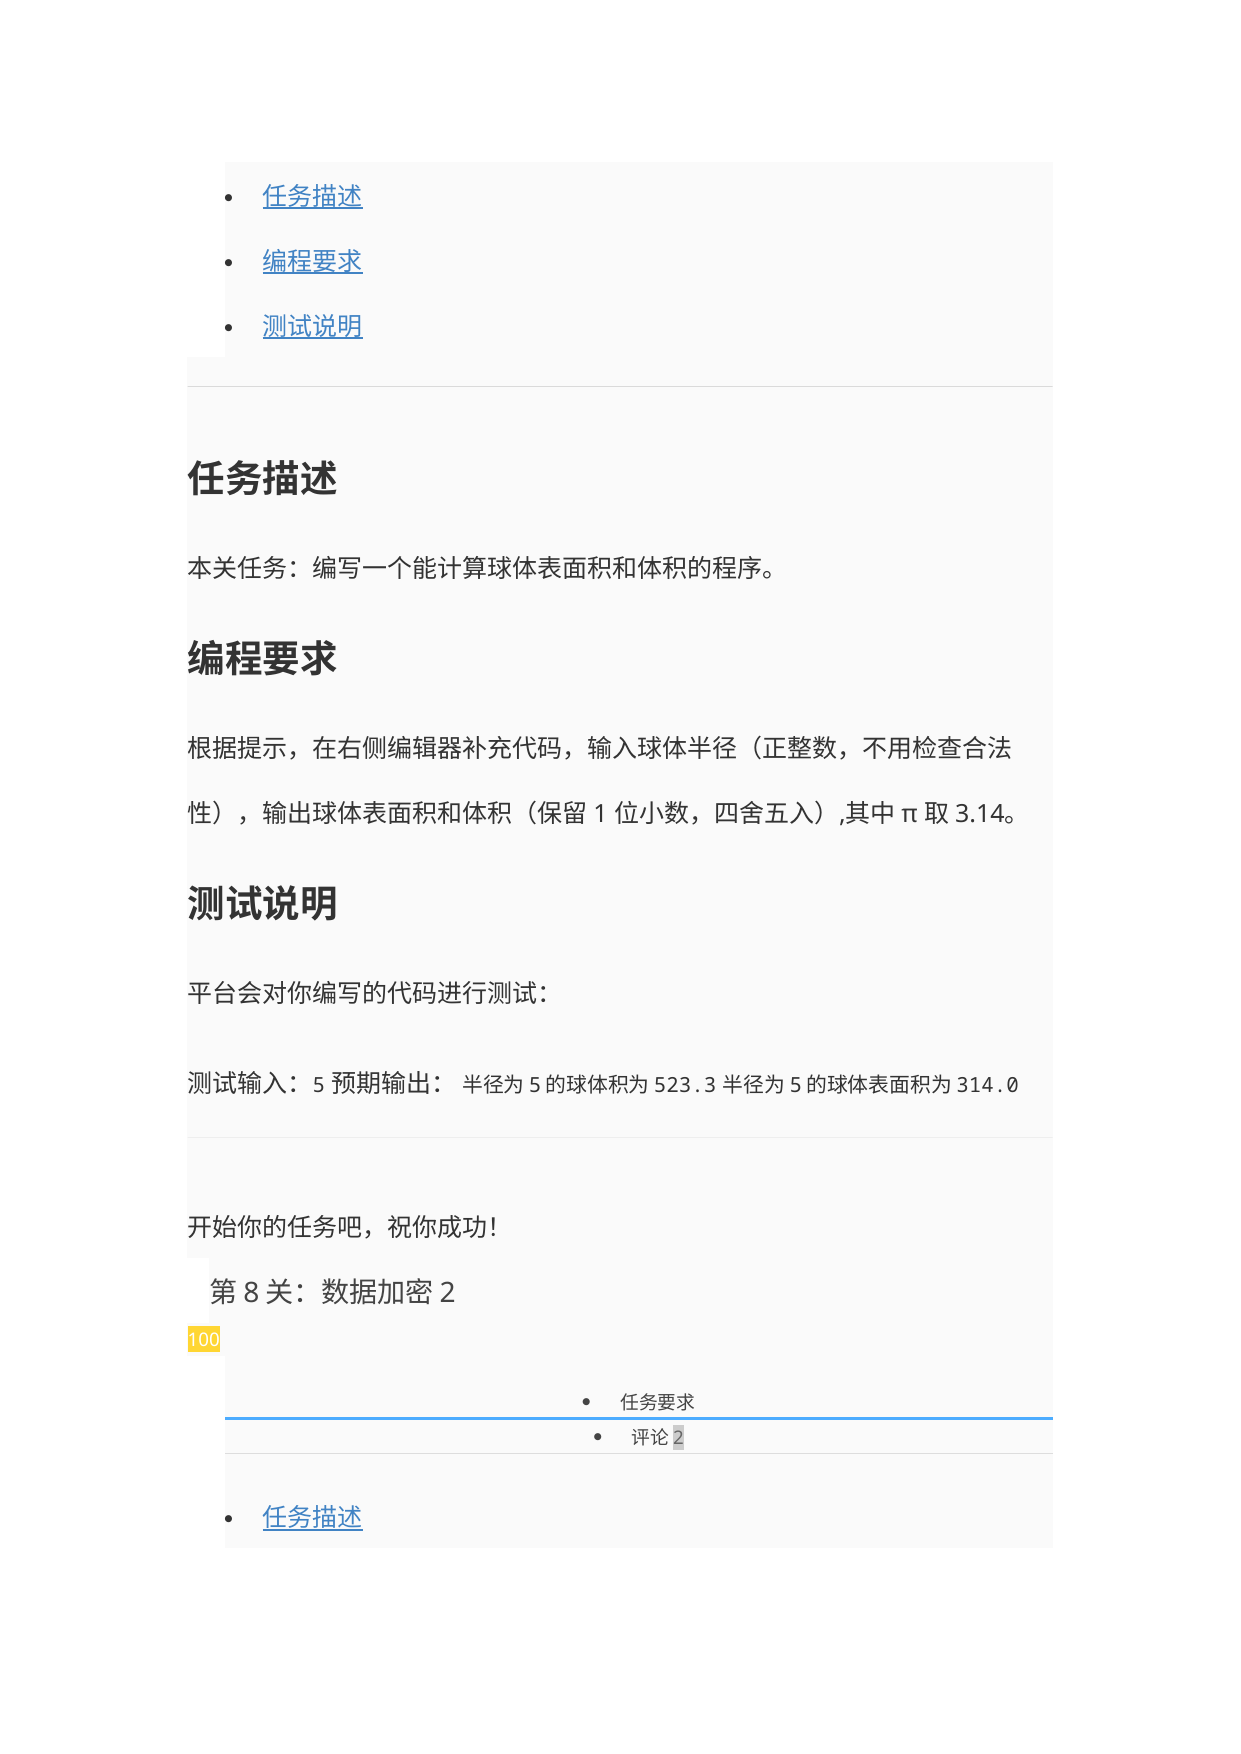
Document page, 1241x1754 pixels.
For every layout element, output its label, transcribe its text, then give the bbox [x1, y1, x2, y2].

text 100 [187, 1323, 1053, 1356]
list 任务描述 [225, 162, 1053, 227]
text 测试输入：5 预期输出： 半径为5的球体积为523.3 半径为5的球体表面积为314.0 [187, 1049, 1053, 1114]
text 本关任务：编写一个能计算球体表面积和体积的程序。 [187, 534, 1053, 599]
text 开始你的任务吧，祝你成功！ [187, 1193, 1053, 1258]
list 评论2 [225, 1420, 1053, 1453]
text 任务描述 [187, 444, 1053, 509]
list 任务要求 [225, 1385, 1053, 1417]
list 任务描述 [225, 1483, 1053, 1548]
list 编程要求 [225, 227, 1053, 292]
text 编程要求 [187, 624, 1053, 689]
text 根据提示，在右侧编辑器补充代码，输入球体半径（正整数，不用检查合法性），输出球体表面积和体积（保留 1 位小数，四舍五入）,其中 π 取 3.14。 [187, 714, 1053, 844]
text 第8关：数据加密2 [209, 1258, 1053, 1323]
text 测试说明 [187, 869, 1053, 934]
text 平台会对你编写的代码进行测试： [187, 959, 1053, 1024]
list 测试说明 [225, 292, 1053, 357]
